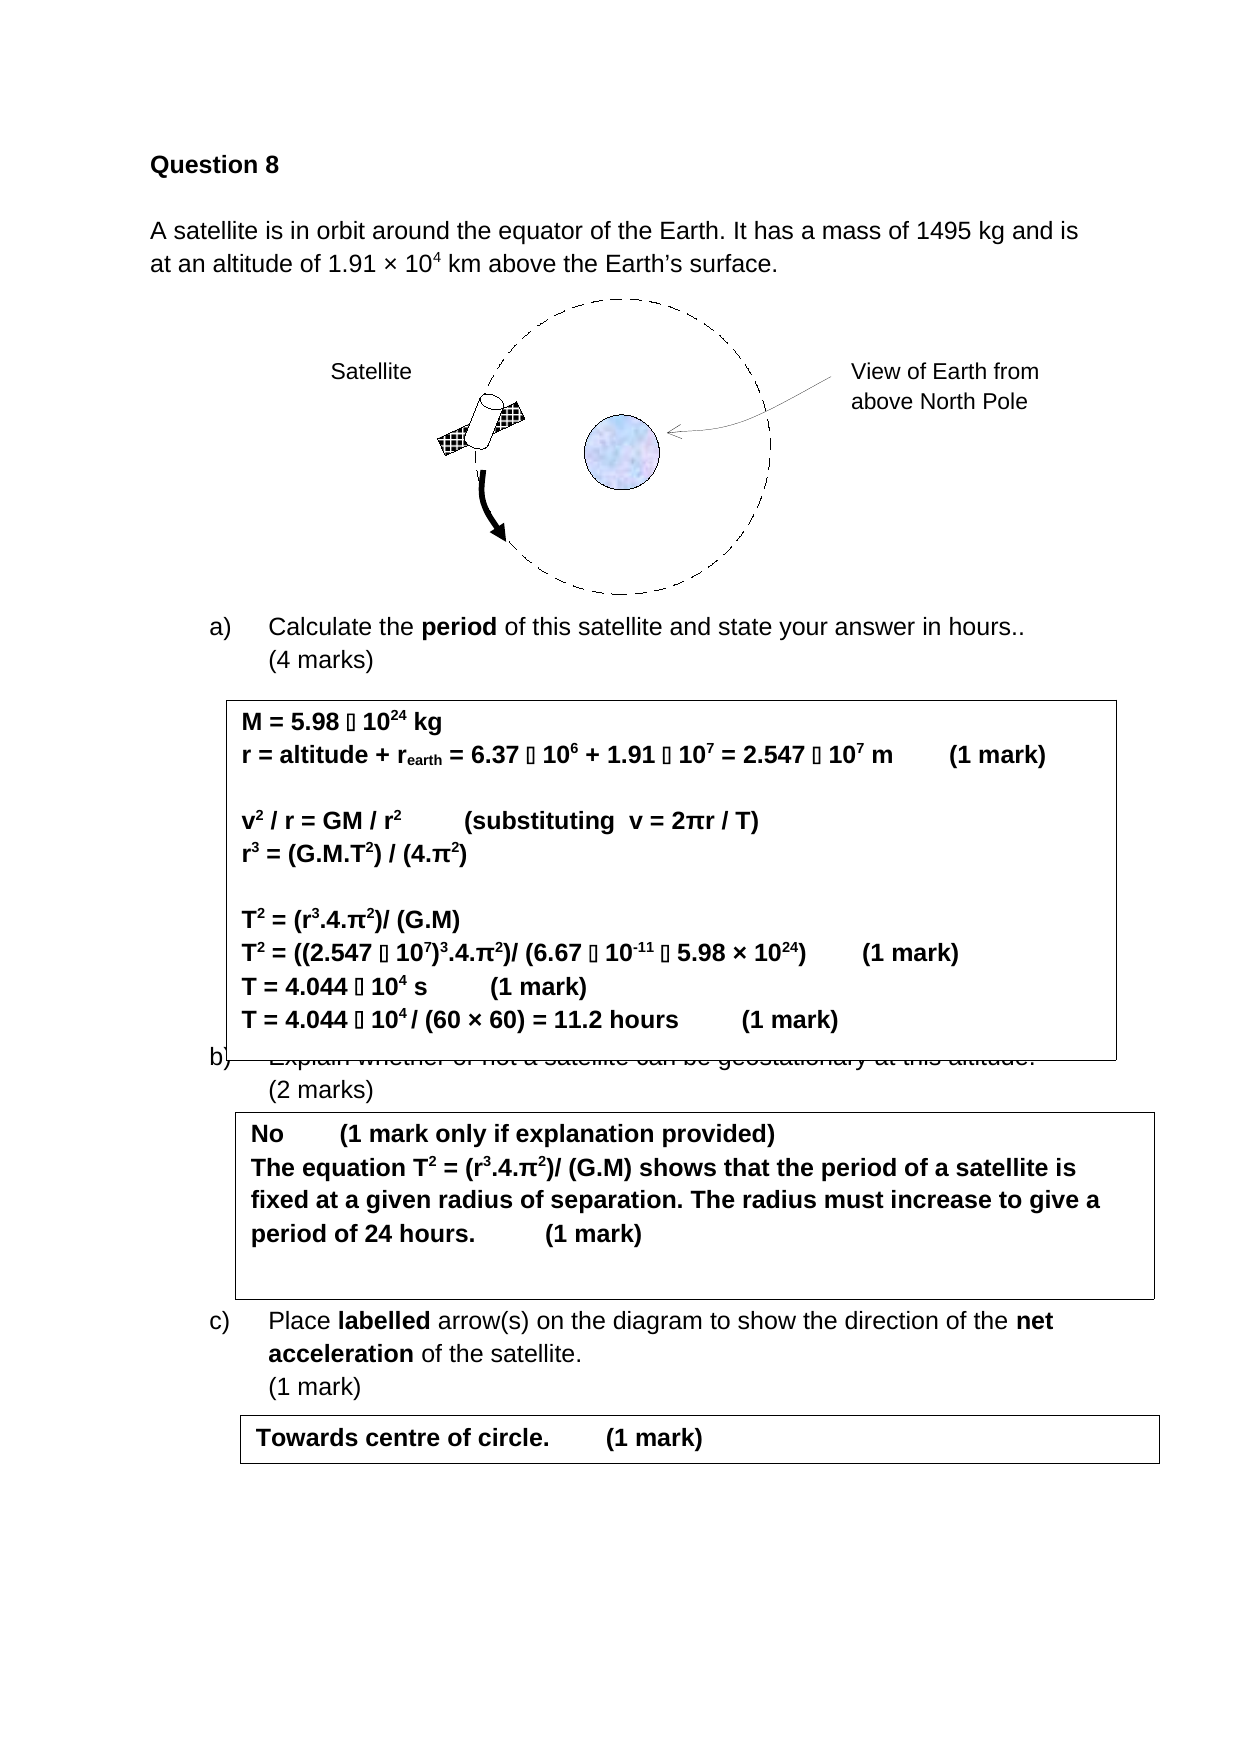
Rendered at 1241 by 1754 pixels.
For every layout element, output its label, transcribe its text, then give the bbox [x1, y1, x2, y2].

picture [584, 414, 659, 489]
list Explain whether or not a satellite can be geostationary at this altitude. (2 marks) [209, 1042, 1090, 1103]
list Place labelled arrow(s) on the diagram to show the direction of the net acceleration of the satellite. (1 mark) [209, 1306, 1090, 1401]
picture [438, 425, 468, 455]
picture [494, 401, 524, 433]
text A satellite is in orbit around the equator of the Earth. It has a mass of 1495 kg and is at an altitude of 1.91 × 104 km above the Earth’s surface. [150, 216, 1090, 278]
text Question 8 [150, 150, 1090, 179]
list Calculate the period of this satellite and state your answer in hours.. (4 marks) [209, 612, 1090, 674]
